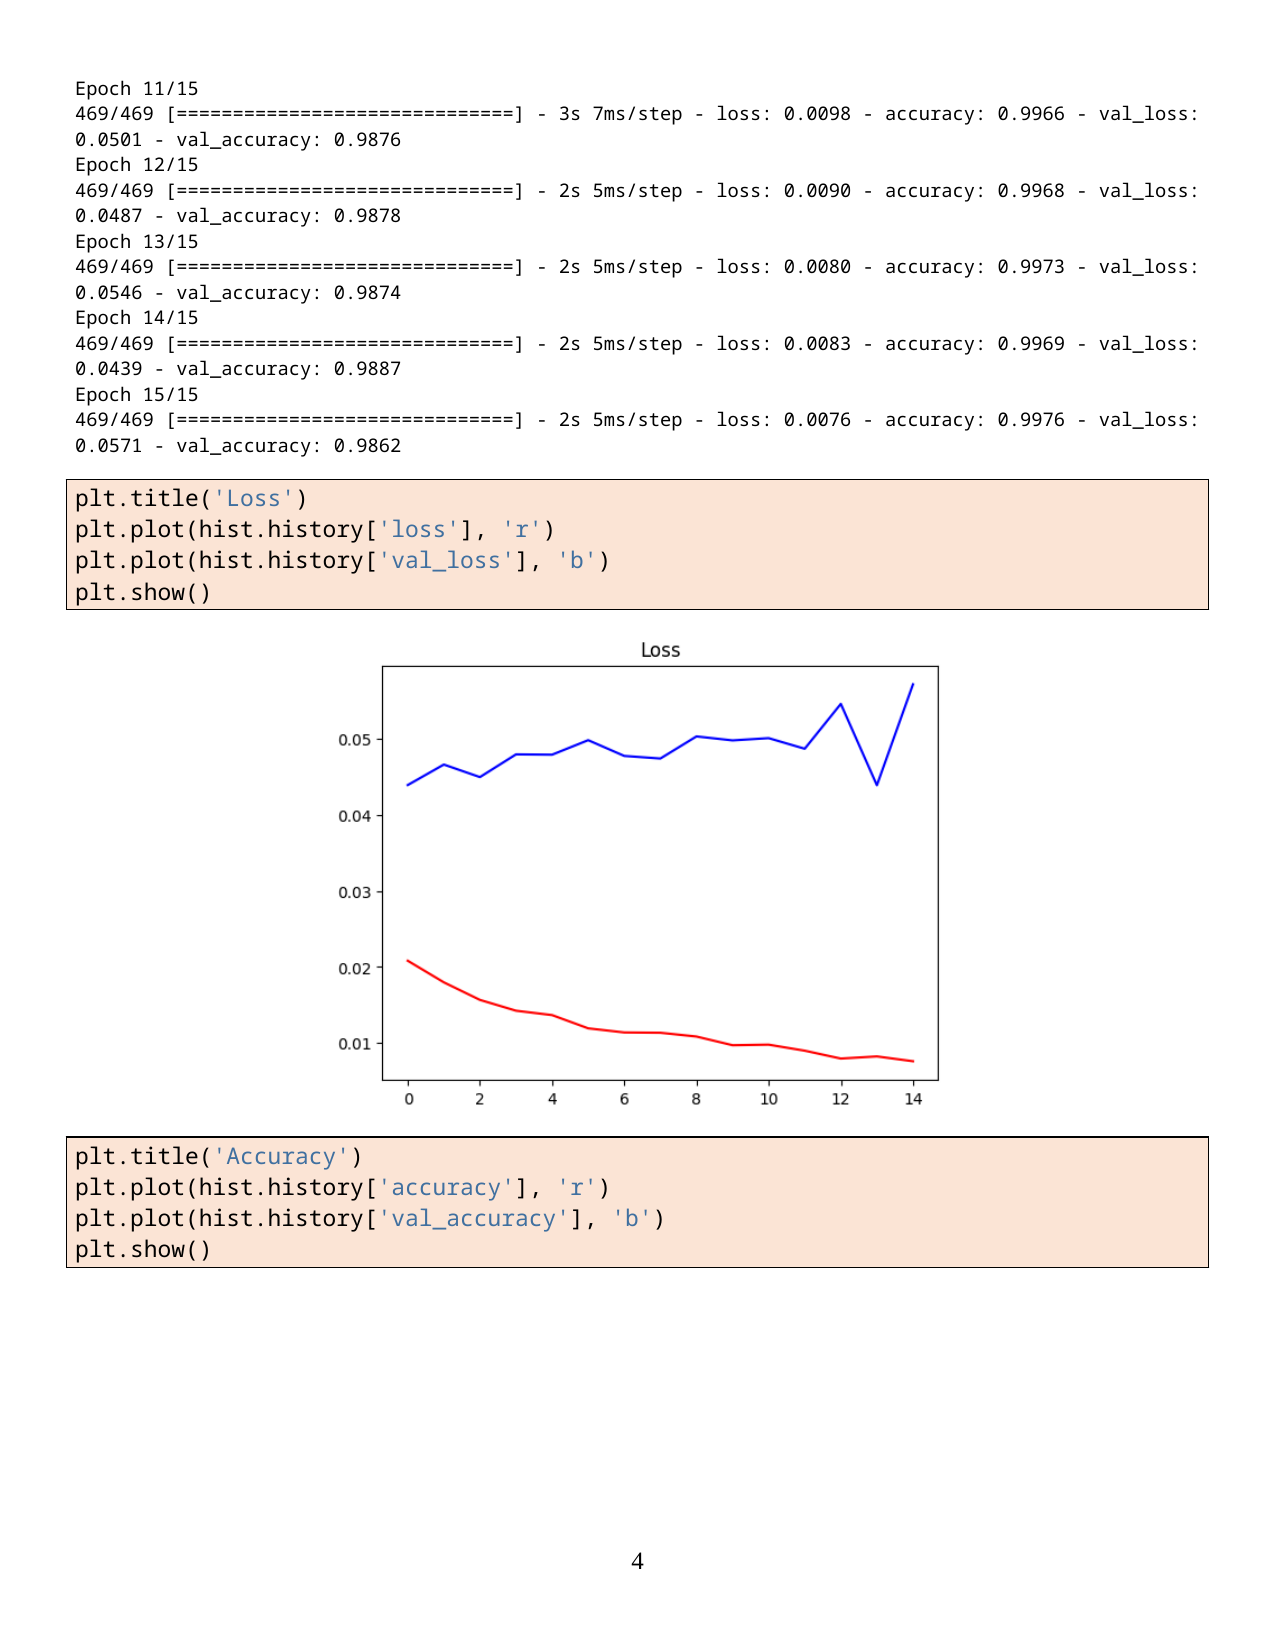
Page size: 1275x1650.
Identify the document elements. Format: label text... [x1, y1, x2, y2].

text plt.title('Loss') plt.plot(hist.history['loss'], 'r') plt.plot(hist.history['val_loss'], 'b') plt.show() [67, 480, 1208, 609]
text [75, 75, 1200, 458]
picture [326, 630, 949, 1118]
text plt.title('Accuracy') plt.plot(hist.history['accuracy'], 'r') plt.plot(hist.history['val_accuracy'], 'b') plt.show() [67, 1138, 1208, 1267]
